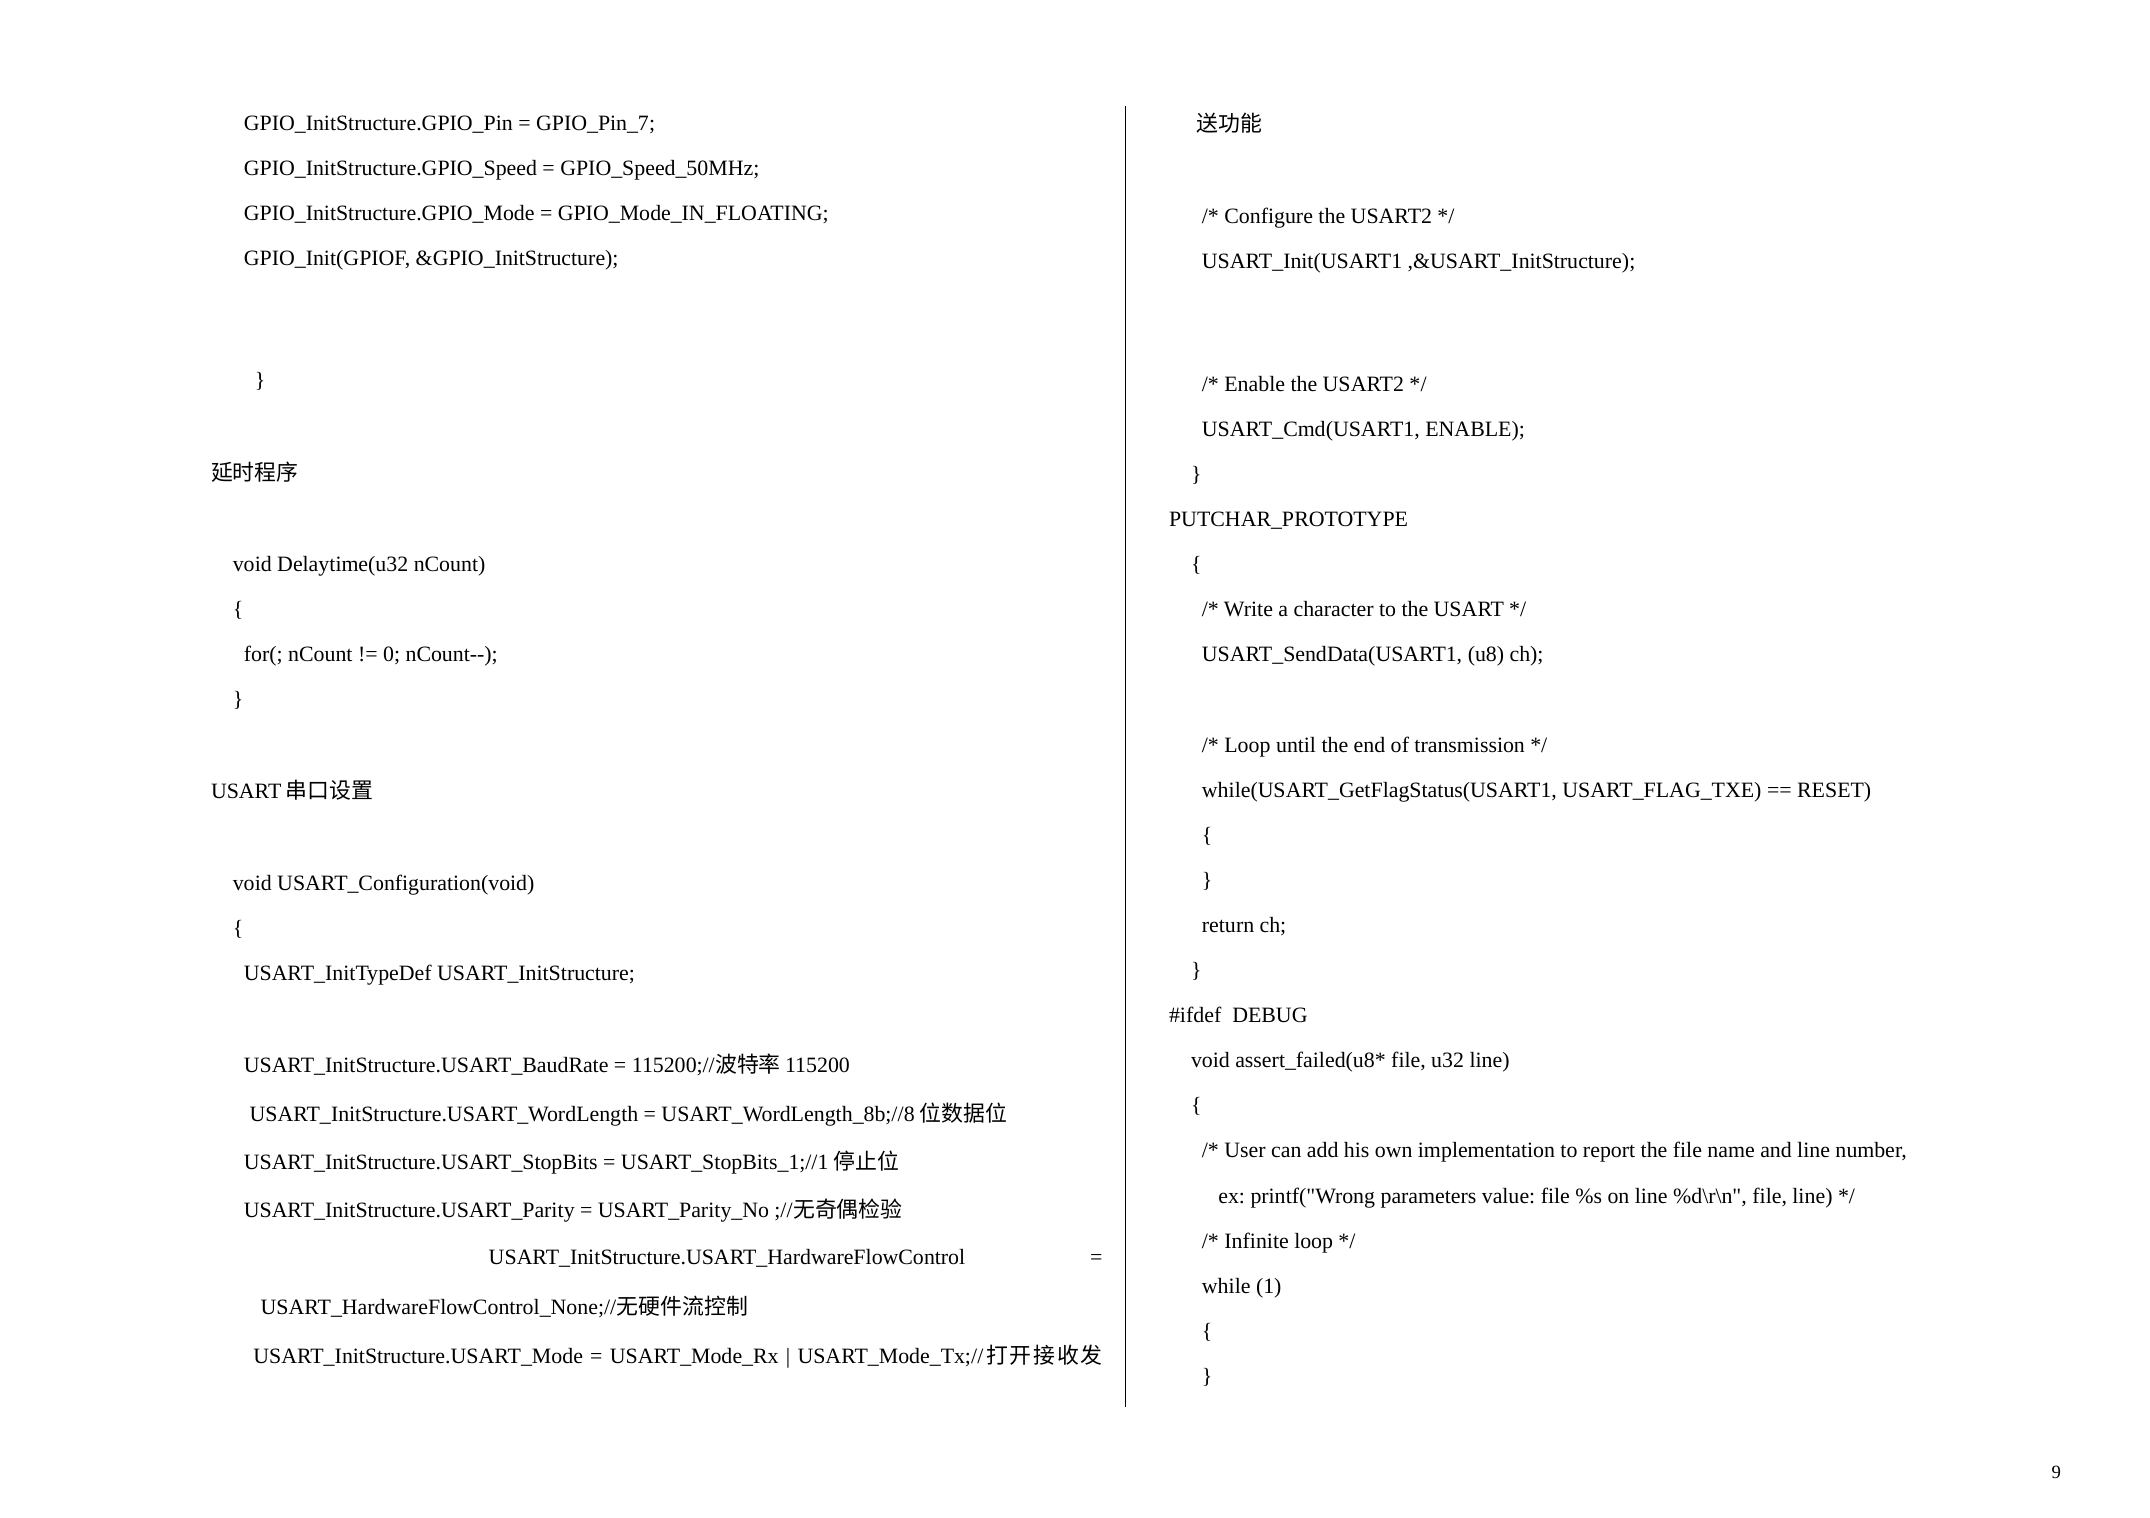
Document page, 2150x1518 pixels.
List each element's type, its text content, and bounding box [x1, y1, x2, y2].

text USART_InitStructure.USART_Mode = USART_Mode_Rx | USART_Mode_Tx;//打开接收发送功能 [238, 1337, 1103, 1370]
text GPIO_InitStructure.GPIO_Speed = GPIO_Speed_50MHz; [189, 151, 1103, 183]
text USART_InitTypeDef USART_InitStructure; [189, 957, 1103, 989]
text USART_Init(USART1 ,&USART_InitStructure); [1147, 244, 2061, 277]
text { [189, 912, 1103, 944]
text { [1147, 818, 2061, 851]
text { [189, 593, 1103, 625]
text } [1147, 457, 2061, 490]
text } [1147, 863, 2061, 896]
text { [1147, 547, 2061, 580]
text void Delaytime(u32 nCount) [189, 547, 1103, 580]
text USART_SendData(USART1, (u8) ch); [1147, 638, 2061, 670]
text for(; nCount != 0; nCount--); [189, 638, 1103, 670]
text USART_InitStructure.USART_BaudRate = 115200;//波特率115200 [189, 1047, 1103, 1079]
text { [1147, 1089, 2061, 1121]
text PUTCHAR_PROTOTYPE [1147, 502, 2061, 535]
text void USART_Configuration(void) [189, 866, 1103, 899]
text USART_InitStructure.USART_Mode = USART_Mode_Rx | USART_Mode_Tx;//打开接收发送功能 [1197, 106, 2061, 138]
text /* Write a character to the USART */ [1147, 593, 2061, 625]
text { [1147, 1314, 2061, 1347]
text USART串口设置 [189, 773, 1103, 806]
text /* Infinite loop */ [1147, 1224, 2061, 1257]
text #ifdef DEBUG [1147, 998, 2061, 1031]
text USART_InitStructure.USART_StopBits = USART_StopBits_1;//1停止位 [189, 1143, 1103, 1176]
text return ch; [1147, 908, 2061, 941]
text void assert_failed(u8* file, u32 line) [1147, 1044, 2061, 1076]
text GPIO_Init(GPIOF, &GPIO_InitStructure); [189, 241, 1103, 274]
text /* User can add his own implementation to report the file name and line number, [1147, 1134, 2061, 1166]
text /* Enable the USART2 */ [1147, 367, 2061, 399]
text while (1) [1147, 1269, 2061, 1302]
text /* Configure the USART2 */ [1147, 199, 2061, 232]
text } [1147, 953, 2061, 986]
text USART_InitStructure.USART_WordLength = USART_WordLength_8b;//8位数据位 [238, 1095, 1103, 1128]
text USART_InitStructure.USART_HardwareFlowControl = USART_HardwareFlowControl_None;//无硬件流控制 [238, 1240, 1103, 1321]
text } [189, 683, 1103, 715]
text 延时程序 [189, 454, 1103, 487]
text while(USART_GetFlagStatus(USART1, USART_FLAG_TXE) == RESET) [1147, 773, 2061, 806]
text USART_InitStructure.USART_Parity = USART_Parity_No ;//无奇偶检验 [189, 1192, 1103, 1224]
text } [1147, 1359, 2061, 1392]
text ex: printf("Wrong parameters value: file %s on line %d\r\n", file, line) */ [1147, 1179, 2061, 1211]
text /* Loop until the end of transmission */ [1147, 728, 2061, 760]
text GPIO_InitStructure.GPIO_Pin = GPIO_Pin_7; [189, 106, 1103, 138]
text USART_Cmd(USART1, ENABLE); [1147, 412, 2061, 445]
text GPIO_InitStructure.GPIO_Mode = GPIO_Mode_IN_FLOATING; [189, 196, 1103, 228]
text } [189, 364, 1103, 396]
